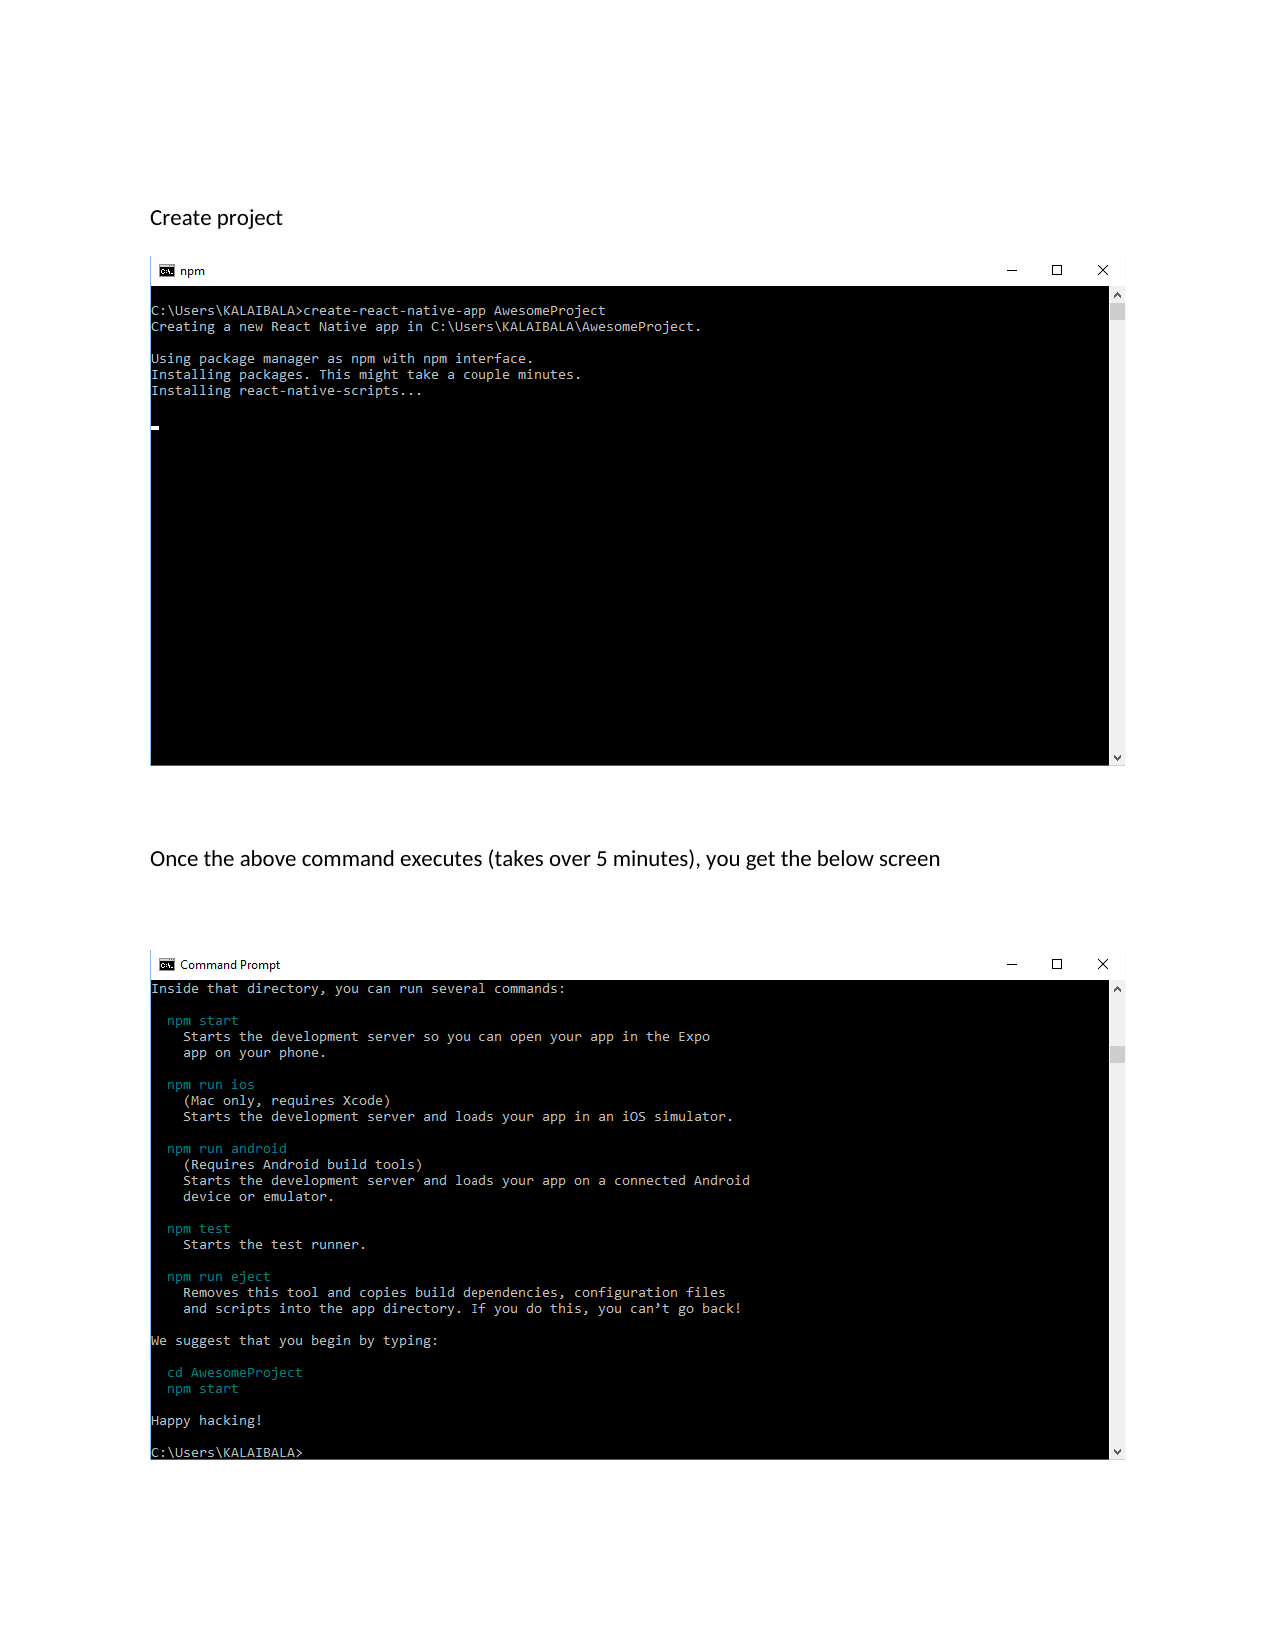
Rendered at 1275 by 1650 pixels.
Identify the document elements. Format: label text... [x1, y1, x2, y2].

text Create project [150, 203, 1125, 231]
text Once the above command executes (takes over 5 minutes), you get the below screen [150, 844, 1125, 872]
picture [150, 950, 1125, 1460]
picture [150, 256, 1125, 766]
